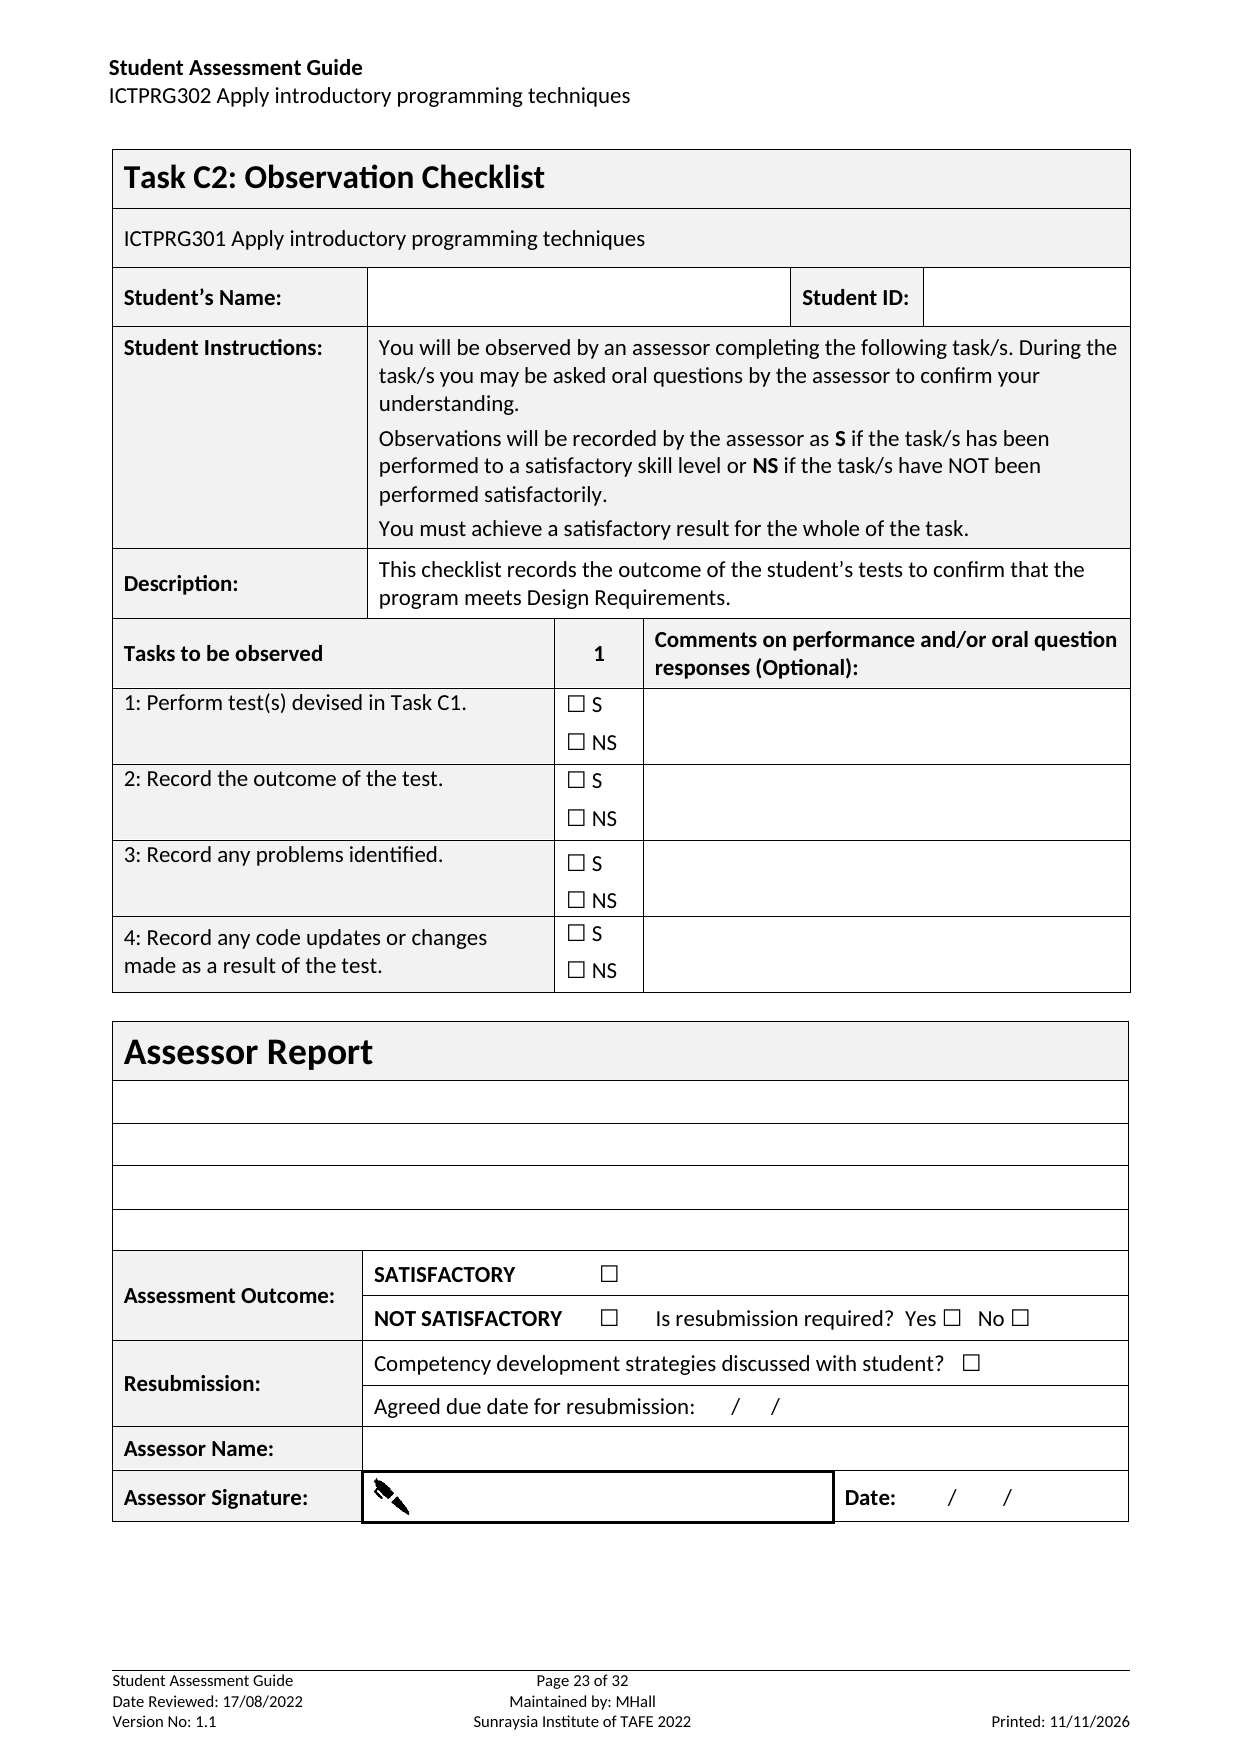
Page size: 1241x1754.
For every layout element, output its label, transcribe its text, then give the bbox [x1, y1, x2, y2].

table_cell [113, 1166, 1128, 1209]
table_cell 4: Record any code updates or changes made as a result of the test. [113, 917, 554, 992]
table_cell Competency development strategies discussed with student? [363, 1341, 1128, 1385]
table_cell Date: / / [835, 1471, 1128, 1521]
table_cell [644, 841, 1130, 916]
table_cell [113, 1081, 1128, 1123]
table_cell S NS [555, 917, 643, 992]
table_header Task C2: Observation Checklist [113, 150, 1130, 208]
table_cell Resubmission: [113, 1341, 362, 1426]
table_cell Is resubmission required? Yes No [644, 1296, 1128, 1340]
picture [373, 1478, 410, 1515]
table_cell [363, 1427, 1128, 1469]
table_cell Assessor Signature: [113, 1471, 361, 1521]
table_cell [113, 1124, 1128, 1165]
table_cell Description: [113, 549, 367, 618]
table_cell [644, 917, 1130, 992]
table_cell ICTPRG301 Apply introductory programming techniques [113, 209, 1130, 267]
table_cell [113, 1210, 1128, 1250]
table_cell 1 [555, 619, 643, 687]
table_cell NOT SATISFACTORY [363, 1296, 644, 1340]
table_cell S NS [555, 689, 643, 763]
table_cell Comments on performance and/or oral question responses (Optional): [644, 619, 1130, 687]
table_header Assessor Report [113, 1022, 1128, 1080]
table_cell Assessment Outcome: [113, 1251, 362, 1340]
table_cell 1: Perform test(s) devised in Task C1. [113, 689, 554, 763]
table_cell Agreed due date for resubmission: / / [363, 1386, 1128, 1426]
table_cell 2: Record the outcome of the test. [113, 765, 554, 839]
table_cell Student’s Name: [113, 268, 367, 326]
table_cell [644, 765, 1130, 839]
table_cell SATISFACTORY [363, 1251, 1128, 1295]
table_cell [364, 1473, 832, 1521]
table_cell S NS [555, 841, 643, 916]
table_cell 3: Record any problems identified. [113, 841, 554, 916]
table_cell S NS [555, 765, 643, 839]
table_cell [368, 268, 790, 326]
table_cell Student ID: [791, 268, 923, 326]
table_cell Student Instructions: [113, 327, 367, 548]
table_cell You will be observed by an assessor completing the following task/s. During the task/s you may be asked oral questions by the assessor to confirm your understanding. Observations will be recorded by the assessor as S if the task/s has been performed to a satisfactory skill level or NS if the task/s have NOT been performed satisfactorily. You must achieve a satisfactory result for the whole of the task. [368, 327, 1130, 548]
table_cell [924, 268, 1130, 326]
table_cell Tasks to be observed [113, 619, 554, 687]
table_cell This checklist records the outcome of the student’s tests to confirm that the program meets Design Requirements. [368, 549, 1130, 618]
table_cell [644, 689, 1130, 763]
table_cell Assessor Name: [113, 1427, 362, 1469]
